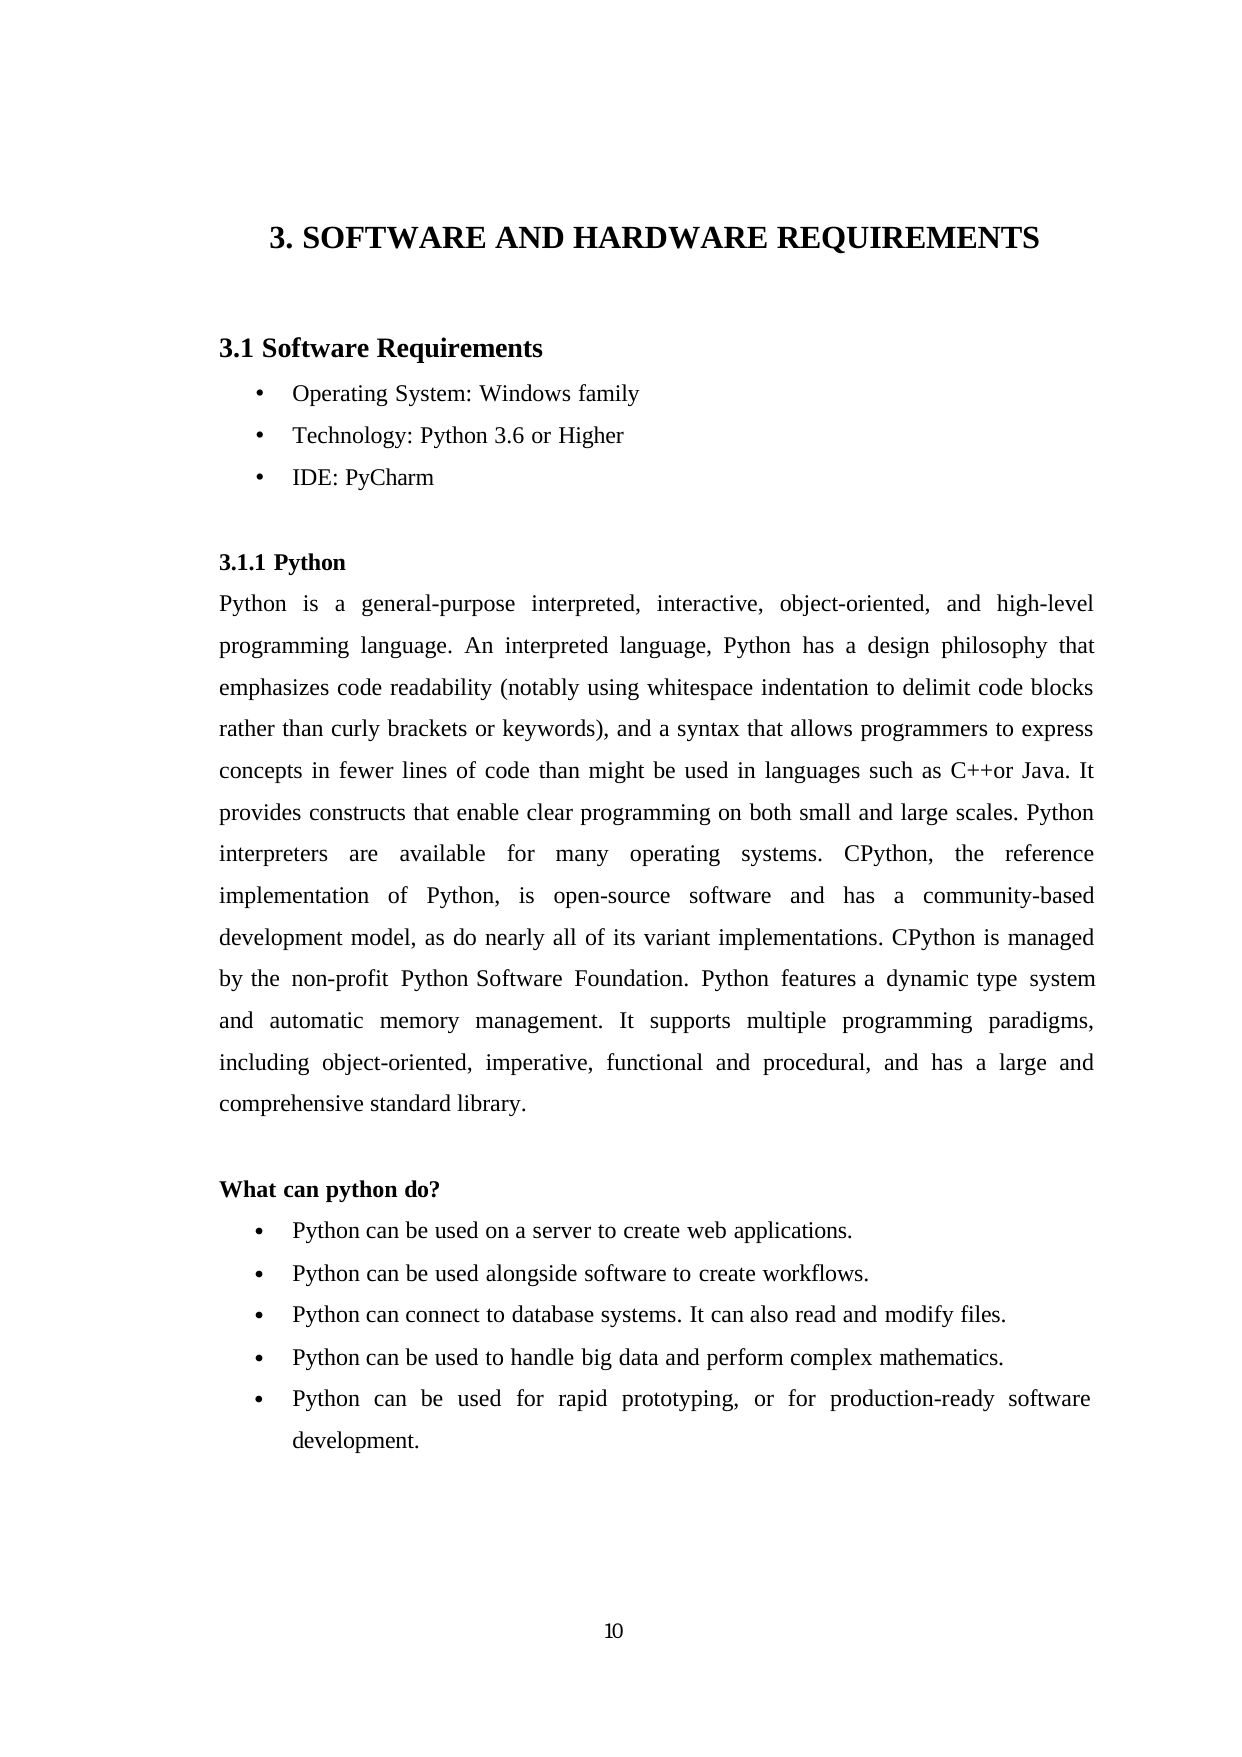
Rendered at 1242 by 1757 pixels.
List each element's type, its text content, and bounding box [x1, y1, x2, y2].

text Python is a general-purpose interpreted, interactive, object-oriented, and high-level programming language. An interpreted language, Python has a design philosophy that emphasizes code readability (notably using whitespace indentation to delimit code blocks rather than curly brackets or keywords), and a syntax that allows programmers to express concepts in fewer lines of code than might be used in languages such as C++or Java. It provides constructs that enable clear programming on both small and large scales. Python interpreters are available for many operating systems. CPython, the reference implementation of Python, is open-source software and has a community-based development model, as do nearly all of its variant implementations. CPython is managed by the non-profit Python Software Foundation. Python features a dynamic type system and automatic memory management. It supports multiple programming paradigms, including object-oriented, imperative, functional and procedural, and has a large and comprehensive standard library. [219, 589, 1096, 1117]
text What can python do? [219, 1175, 1169, 1202]
list Python can be used to handle big data and perform complex mathematics. [256, 1342, 1169, 1370]
list Operating System: Windows family [256, 379, 1169, 407]
list Python can be used alongside software to create workflows. [256, 1259, 1169, 1286]
list Python can connect to database systems. It can also read and modify files. [256, 1301, 1169, 1328]
subtitle Software Requirements [219, 331, 1169, 363]
list Python can be used for rapid prototyping, or for production-ready software development. [255, 1384, 1095, 1454]
list SOFTWARE AND HARDWARE REQUIREMENTS [269, 219, 1169, 256]
list Python [219, 548, 1169, 576]
list Technology: Python 3.6 or Higher [256, 421, 1169, 449]
list IDE: PyCharm [256, 463, 1169, 491]
list Python can be used on a server to create web applications. [256, 1216, 1169, 1244]
